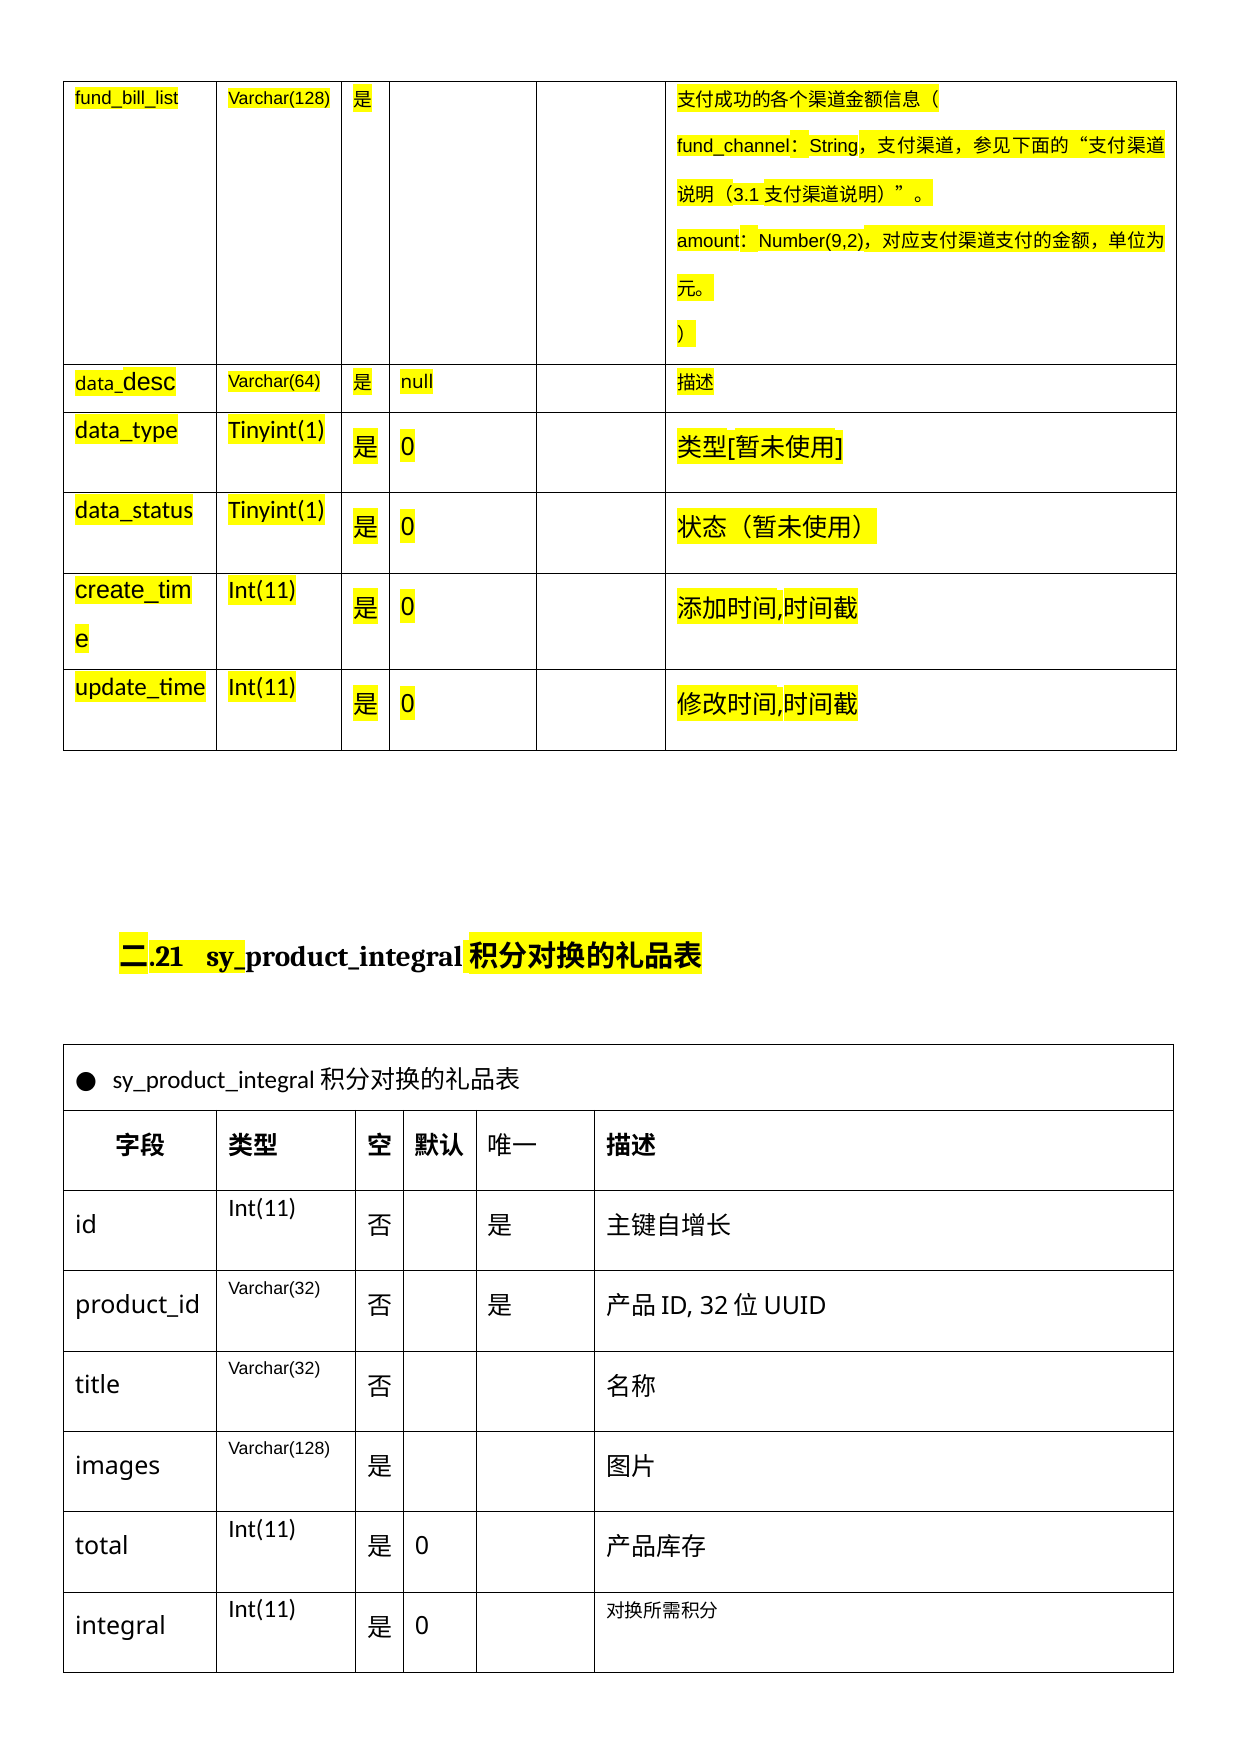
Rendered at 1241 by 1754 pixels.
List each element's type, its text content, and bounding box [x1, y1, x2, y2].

table_cell 唯一 [477, 1111, 594, 1190]
table_cell 是 [342, 413, 389, 492]
table_cell 否 [356, 1352, 403, 1431]
table_cell 名称 [595, 1352, 1173, 1431]
table_cell 0 [404, 1512, 476, 1592]
table_cell Varchar(32) [217, 1352, 355, 1431]
table_cell 主键自增长 [595, 1191, 1173, 1270]
table_cell [404, 1432, 476, 1511]
table_cell Varchar(64) [217, 365, 341, 412]
table_cell 是 [342, 670, 389, 749]
table_cell [404, 1191, 476, 1270]
table_cell 空 [356, 1111, 403, 1190]
table_cell 添加时间,时间截 [666, 574, 1176, 669]
table_cell 默认 [404, 1111, 476, 1190]
table_cell 是 [477, 1191, 594, 1270]
table_cell 是 [356, 1432, 403, 1511]
table_cell total [64, 1512, 216, 1592]
table_cell data_status [64, 493, 216, 573]
table_cell [404, 1352, 476, 1431]
table_header sy_product_integral 积分对换的礼品表 [64, 1045, 1173, 1110]
table_cell [537, 365, 665, 412]
table_cell [390, 82, 536, 364]
table_cell 0 [390, 574, 536, 669]
subtitle sy_product_integral 积分对换的礼品表 [119, 921, 1165, 986]
table_cell 修改时间,时间截 [666, 670, 1176, 749]
table_cell id [64, 1191, 216, 1270]
table_cell [537, 82, 665, 364]
table_cell title [64, 1352, 216, 1431]
table_cell 描述 [666, 365, 1176, 412]
table_cell [537, 574, 665, 669]
table_cell data_type [64, 413, 216, 492]
table_cell images [64, 1432, 216, 1511]
table_cell fund_bill_list [64, 82, 216, 364]
table_cell Tinyint(1) [217, 493, 341, 573]
table_cell Int(11) [217, 1191, 355, 1270]
table_cell 0 [390, 413, 536, 492]
table_cell 字段 [64, 1111, 216, 1190]
table_cell [404, 1271, 476, 1351]
table_cell 对换所需积分 [595, 1593, 1173, 1672]
table_cell 是 [342, 574, 389, 669]
table_cell [477, 1512, 594, 1592]
table_cell Int(11) [217, 1512, 355, 1592]
table_cell [537, 493, 665, 573]
table_cell 图片 [595, 1432, 1173, 1511]
table_cell [477, 1432, 594, 1511]
table_cell 0 [404, 1593, 476, 1672]
table_cell 否 [356, 1271, 403, 1351]
table_cell [477, 1593, 594, 1672]
table_cell Int(11) [217, 574, 341, 669]
table_cell 是 [356, 1593, 403, 1672]
table_cell 0 [390, 493, 536, 573]
table_cell [537, 413, 665, 492]
table_cell 类型 [217, 1111, 355, 1190]
table_cell product_id [64, 1271, 216, 1351]
table_cell Varchar(128) [217, 82, 341, 364]
table_cell 类型[暂未使用] [666, 413, 1176, 492]
table_cell Varchar(128) [217, 1432, 355, 1511]
table_cell [537, 670, 665, 749]
table_cell 支付成功的各个渠道金额信息（ fund_channel：String，支付渠道，参见下面的“支付渠道说明（3.1 支付渠道说明）”。 amount：Number(9,2)，对应支付渠道支付的金额，单位为元。 ） [666, 82, 1176, 364]
table_cell update_time [64, 670, 216, 749]
table_cell 产品ID, 32位UUID [595, 1271, 1173, 1351]
table_cell 是 [477, 1271, 594, 1351]
table_cell 是 [342, 365, 389, 412]
table_cell Tinyint(1) [217, 413, 341, 492]
table_cell 描述 [595, 1111, 1173, 1190]
table_cell [477, 1352, 594, 1431]
table_cell 状态（暂未使用） [666, 493, 1176, 573]
table_cell Int(11) [217, 1593, 355, 1672]
table_cell 0 [390, 670, 536, 749]
table_cell 是 [342, 82, 389, 364]
table_cell 是 [342, 493, 389, 573]
table_cell Int(11) [217, 670, 341, 749]
table_cell data_desc [64, 365, 216, 412]
table_cell 产品库存 [595, 1512, 1173, 1592]
table_cell null [390, 365, 536, 412]
table_cell Varchar(32) [217, 1271, 355, 1351]
table_cell 否 [356, 1191, 403, 1270]
table_cell integral [64, 1593, 216, 1672]
table_cell create_time [64, 574, 216, 669]
table_cell 是 [356, 1512, 403, 1592]
